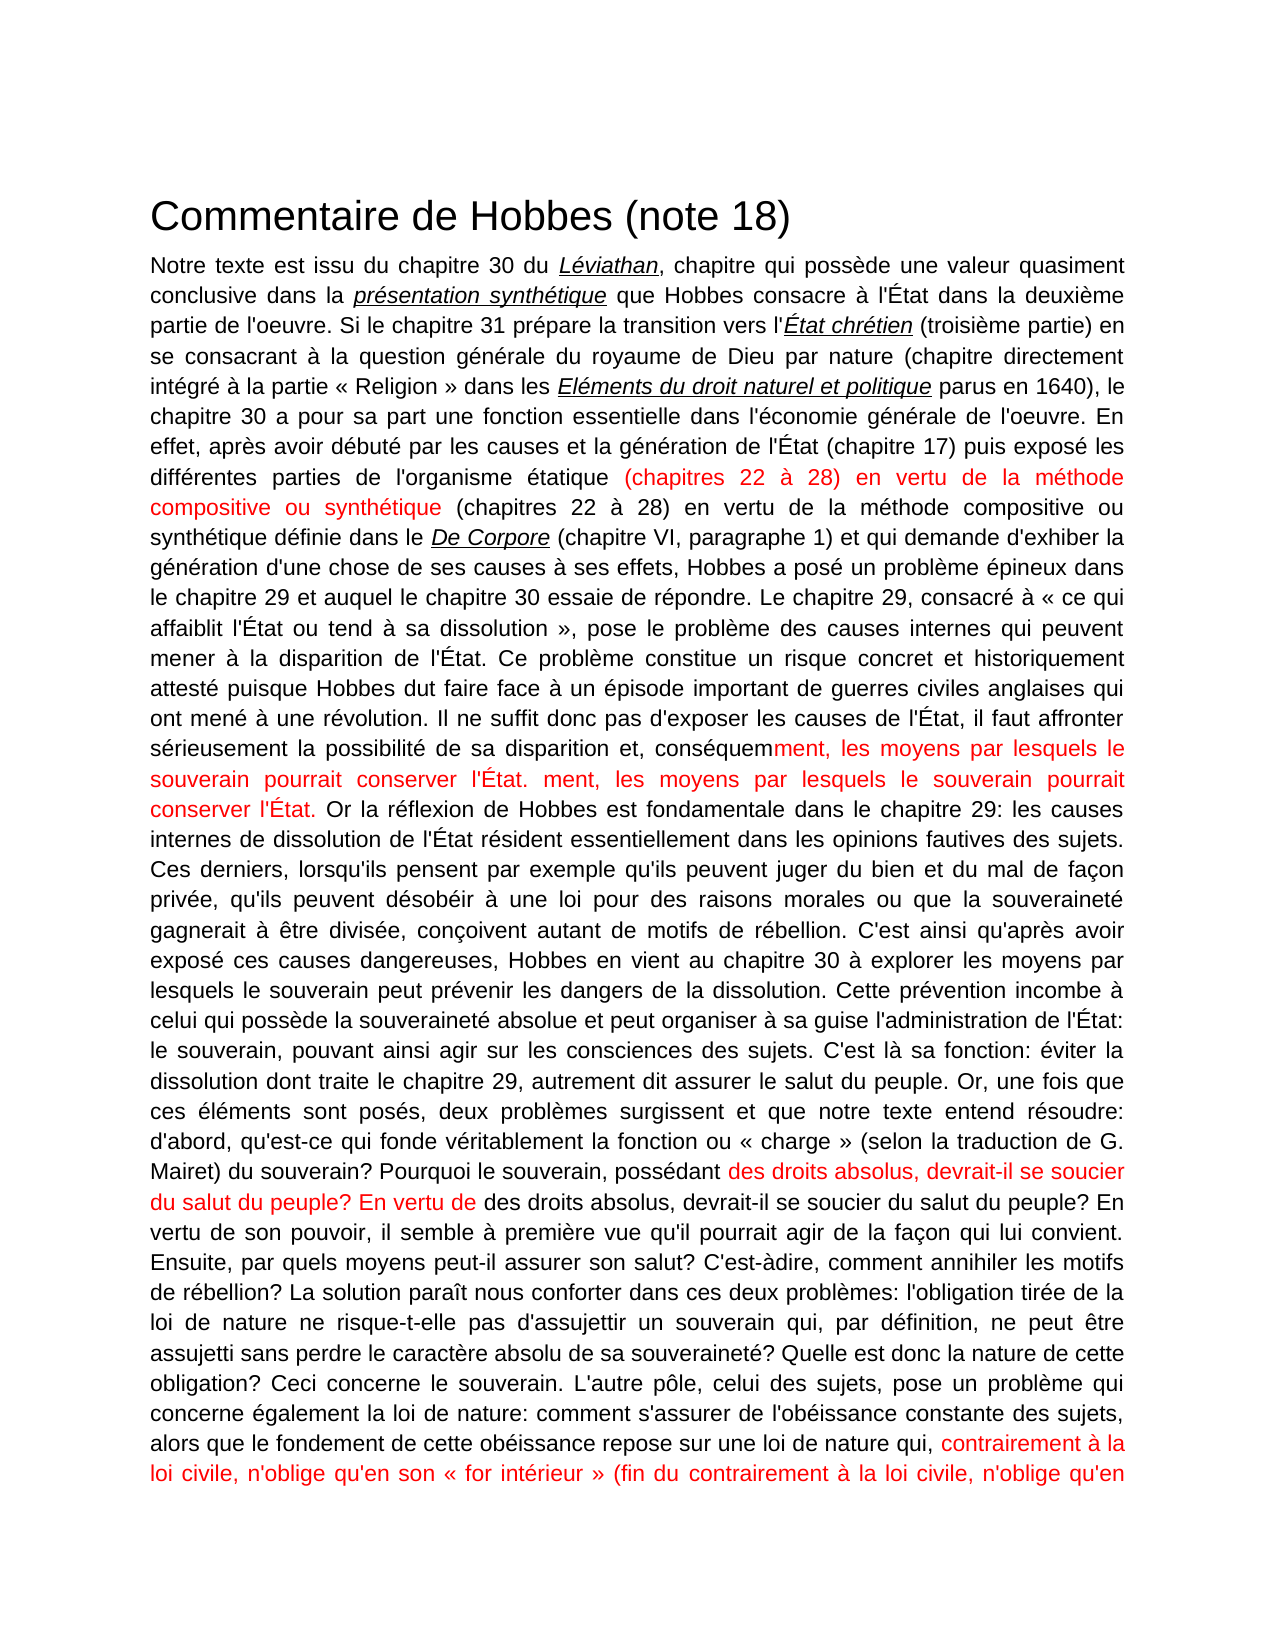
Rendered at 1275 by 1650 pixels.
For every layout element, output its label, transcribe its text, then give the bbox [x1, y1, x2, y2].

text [150, 252, 1125, 1487]
subtitle Commentaire de Hobbes (note 18) [150, 192, 1125, 239]
